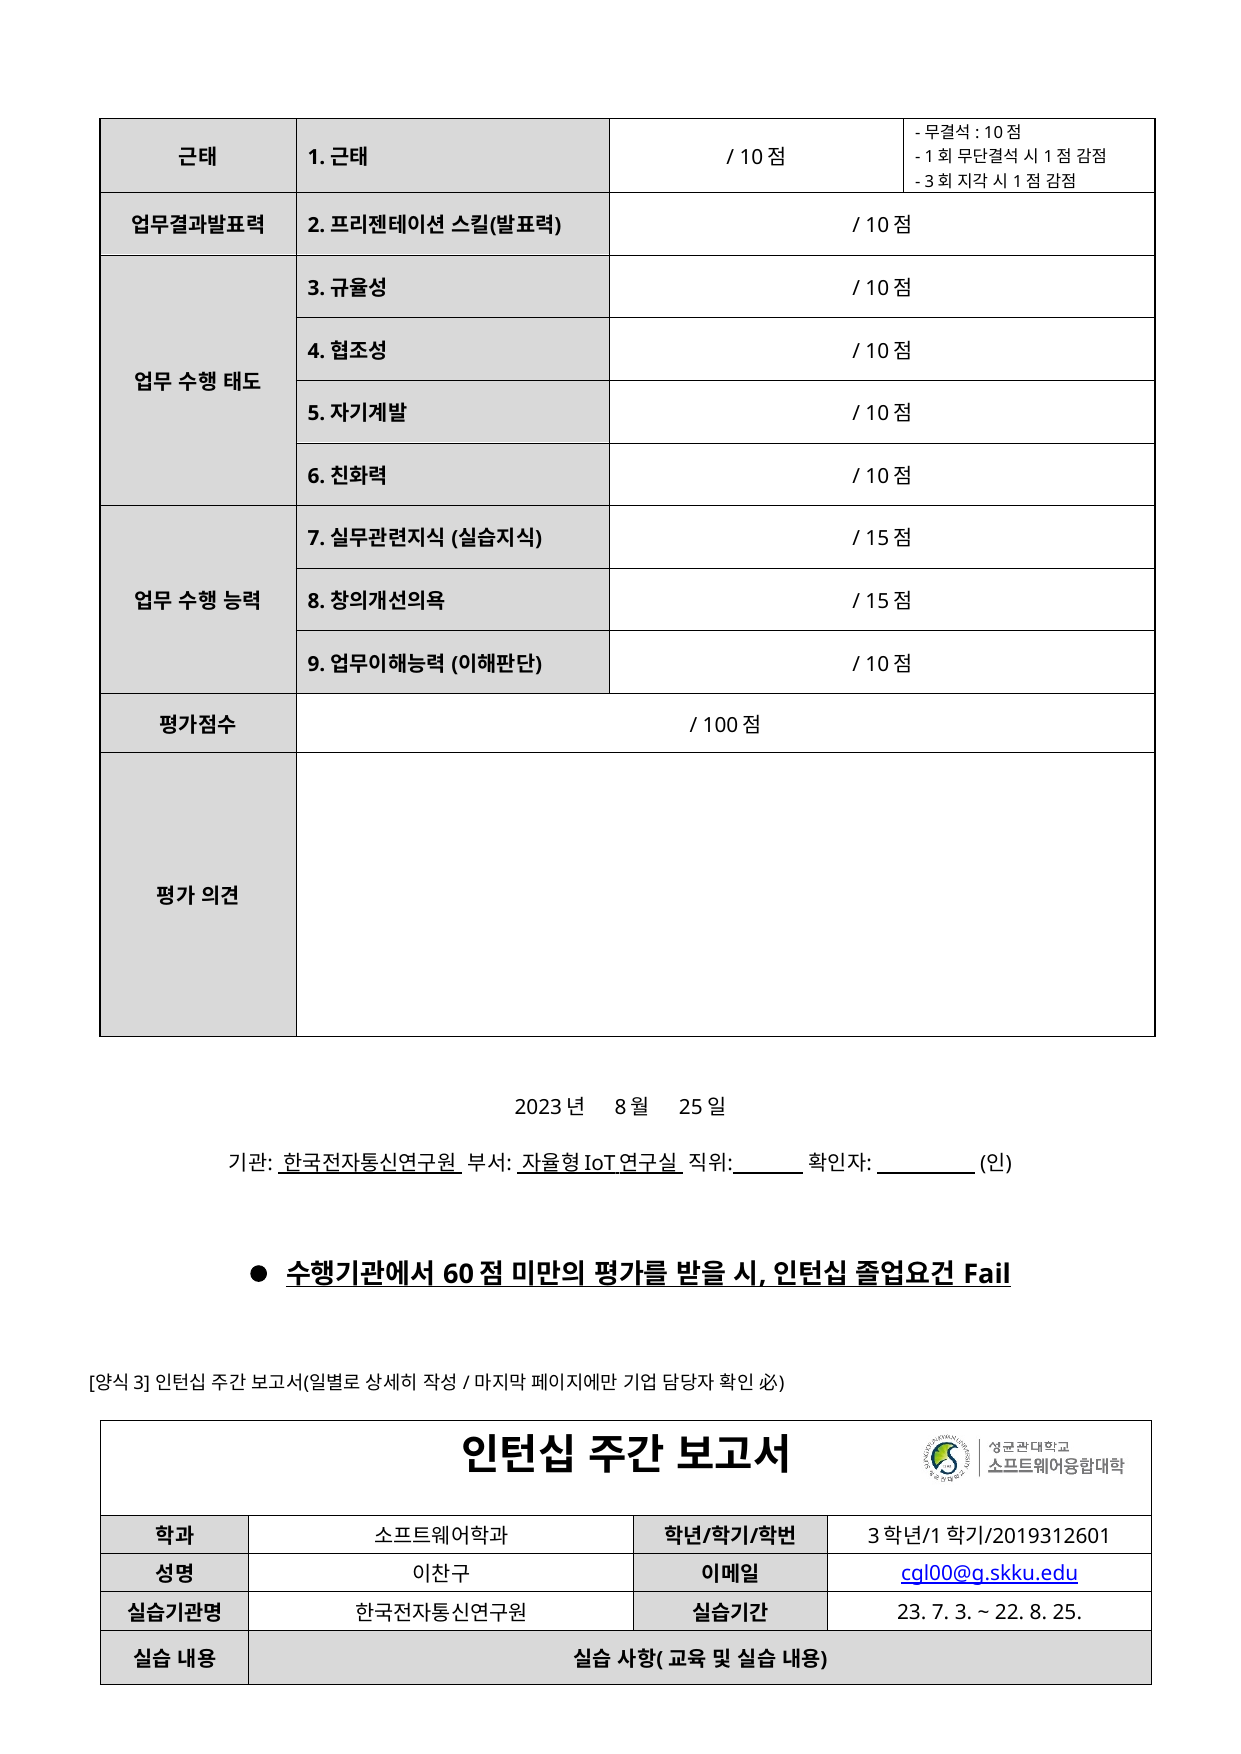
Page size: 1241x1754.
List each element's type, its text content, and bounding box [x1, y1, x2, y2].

table_cell 한국전자통신연구원 [249, 1592, 633, 1630]
table_cell 23. 7. 3. ~ 22. 8. 25. [828, 1592, 1151, 1630]
table_cell 6. 친화력 [297, 444, 609, 505]
table_cell 3학년/1학기/2019312601 [828, 1516, 1151, 1553]
table_cell 4. 협조성 [297, 318, 609, 380]
table_cell / 15점 [610, 569, 1154, 630]
table_cell 근태 [101, 119, 296, 192]
picture [915, 1430, 1131, 1488]
table_cell 실습 내용 [101, 1631, 248, 1684]
table_cell 9. 업무이해능력 (이해판단) [297, 631, 609, 693]
table_cell 학년/학기/학번 [634, 1516, 827, 1553]
table_cell / 10점 [610, 119, 903, 192]
table_cell 업무 수행 능력 [101, 506, 296, 693]
table_cell 평가점수 [101, 694, 296, 752]
table_cell 이찬구 [249, 1554, 633, 1591]
table_cell - 무결석 : 10점 - 1회 무단결석 시 1점 감점 - 3회 지각 시 1점 감점 [904, 119, 1154, 192]
table_cell 업무결과발표력 [101, 193, 296, 254]
table_cell / 15점 [610, 506, 1154, 568]
table_cell / 10점 [610, 318, 1154, 380]
table_cell / 100점 [297, 694, 1154, 752]
table_cell 평가 의견 [101, 753, 296, 1036]
table_cell / 10점 [610, 444, 1154, 505]
table_cell 이메일 [634, 1554, 827, 1591]
table_cell 학과 [101, 1516, 248, 1553]
table_header 인턴십 주간 보고서 [101, 1421, 1151, 1515]
table_cell 실습기간 [634, 1592, 827, 1630]
table_cell cgl00@g.skku.edu [828, 1554, 1151, 1591]
table_cell / 10점 [610, 631, 1154, 693]
text 2023년 8월 25일 [89, 1091, 1152, 1121]
table_cell 소프트웨어학과 [249, 1516, 633, 1553]
table_cell 2. 프리젠테이션 스킬(발표력) [297, 193, 609, 254]
table_cell / 10점 [610, 381, 1154, 442]
table_cell 업무 수행 태도 [101, 256, 296, 505]
table_cell 실습기관명 [101, 1592, 248, 1630]
table_cell 3. 규율성 [297, 256, 609, 317]
table_cell 5. 자기계발 [297, 381, 609, 442]
list 수행기관에서 60점 미만의 평가를 받을 시, 인턴십 졸업요건 Fail [107, 1252, 1152, 1291]
text 기관: 한국전자통신연구원 부서: 자율형IoT연구실 직위: 확인자: (인) [89, 1146, 1152, 1176]
table_cell 7. 실무관련지식 (실습지식) [297, 506, 609, 568]
text [양식3] 인턴십 주간 보고서(일별로 상세히 작성 / 마지막 페이지에만 기업 담당자 확인 必) [89, 1368, 1152, 1395]
table_cell / 10점 [610, 256, 1154, 317]
table_cell 8. 창의개선의욕 [297, 569, 609, 630]
table_cell 성명 [101, 1554, 248, 1591]
table_cell 실습 사항( 교육 및 실습 내용) [249, 1631, 1151, 1684]
table_cell [297, 753, 1154, 1036]
table_cell 1. 근태 [297, 119, 609, 192]
table_cell / 10점 [610, 193, 1154, 254]
